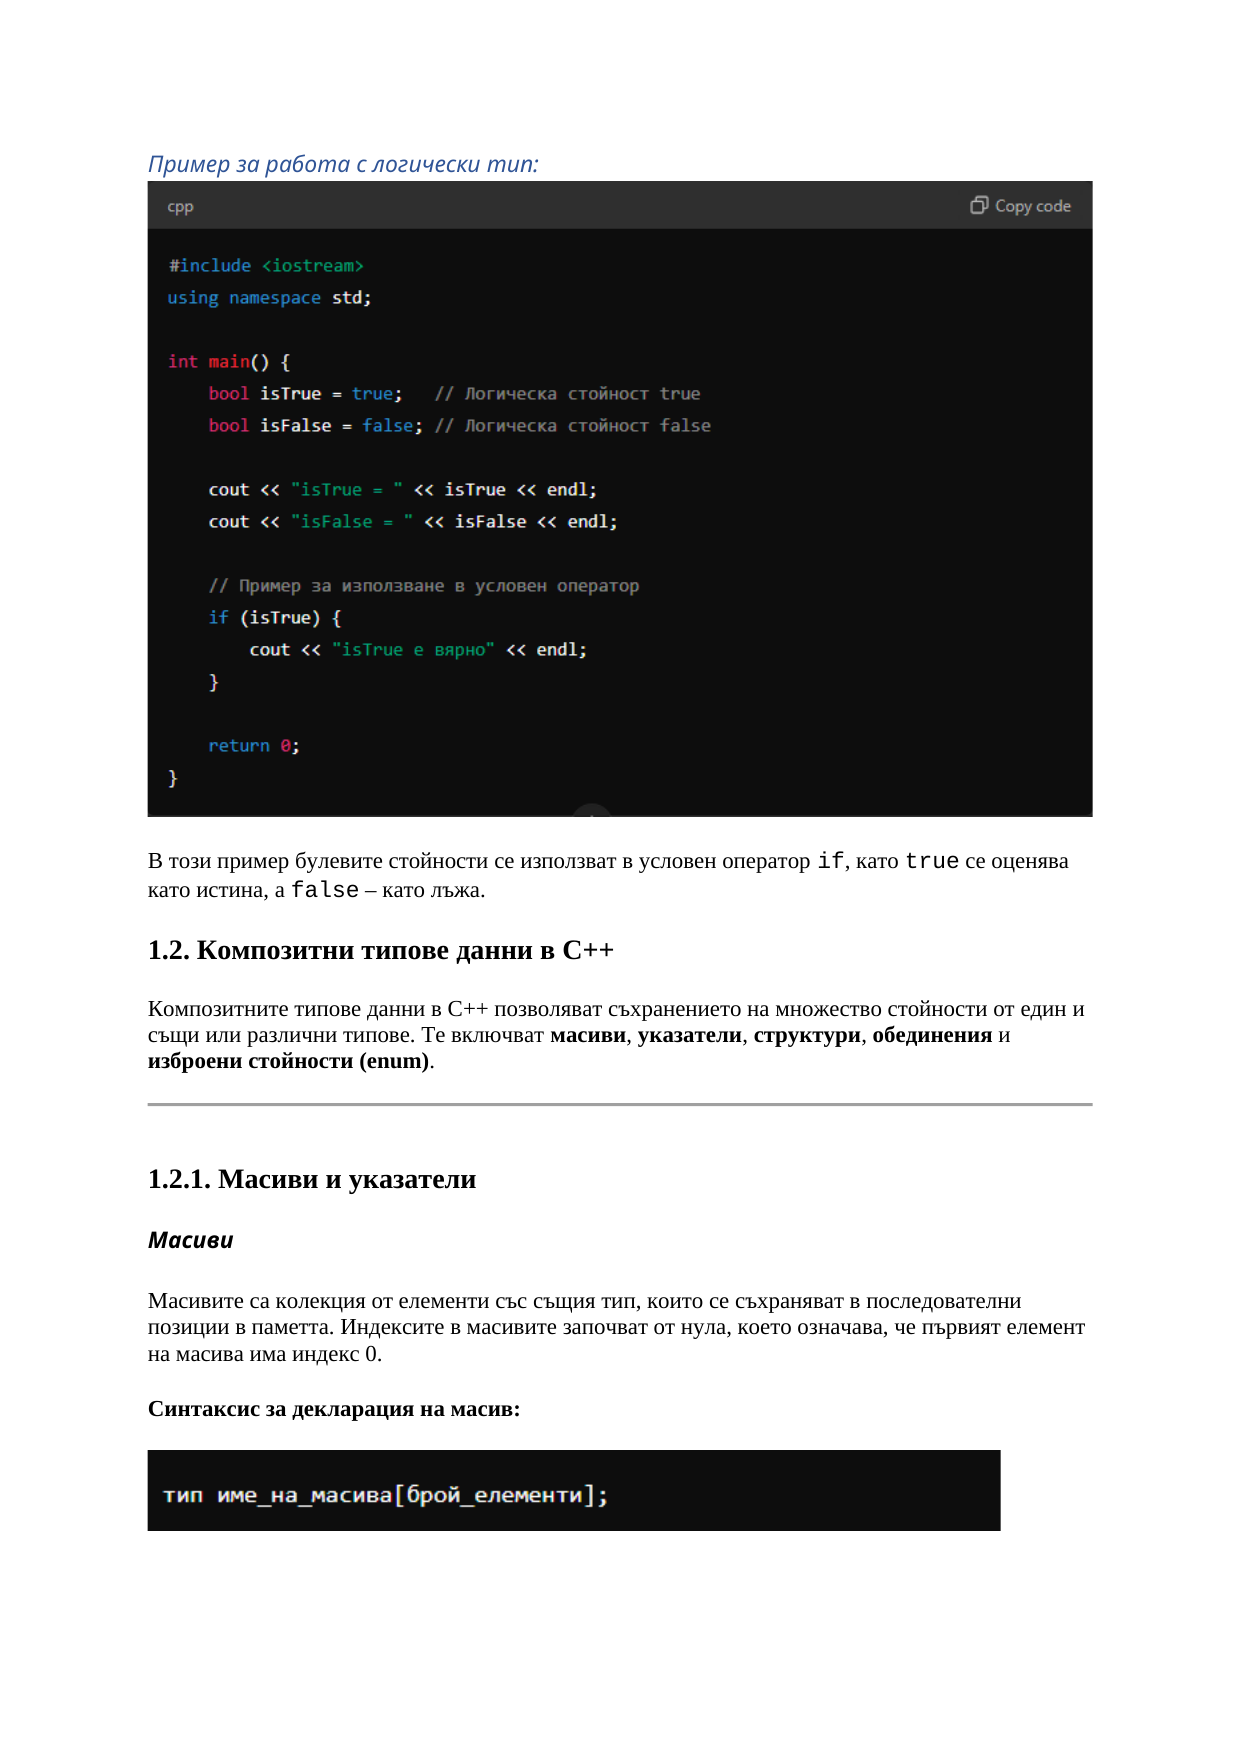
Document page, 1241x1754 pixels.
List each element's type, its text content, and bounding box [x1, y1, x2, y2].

text Синтаксис за декларация на масив: [148, 1395, 1093, 1421]
subtitle 1.2. Композитни типове данни в C++ [148, 933, 1093, 966]
subtitle Масиви [148, 1224, 1093, 1255]
picture [147, 181, 1093, 817]
text Масивите са колекция от елементи със същия тип, които се съхраняват в последователни позиции в паметта. Индексите в масивите започват от нула, което означава, че първият елемент на масива има индекс 0. [148, 1287, 1093, 1366]
text В този пример булевите стойности се използват в условен оператор if, като true се оценява като истина, а false – като лъжа. [148, 848, 1093, 904]
subtitle Пример за работа с логически тип: [148, 148, 1093, 179]
picture [147, 1450, 1001, 1531]
text Композитните типове данни в C++ позволяват съхранението на множество стойности от един и същи или различни типове. Те включват масиви, указатели, структури, обединения и изброени стойности (enum). [148, 995, 1093, 1074]
subtitle 1.2.1. Масиви и указатели [148, 1162, 1093, 1195]
